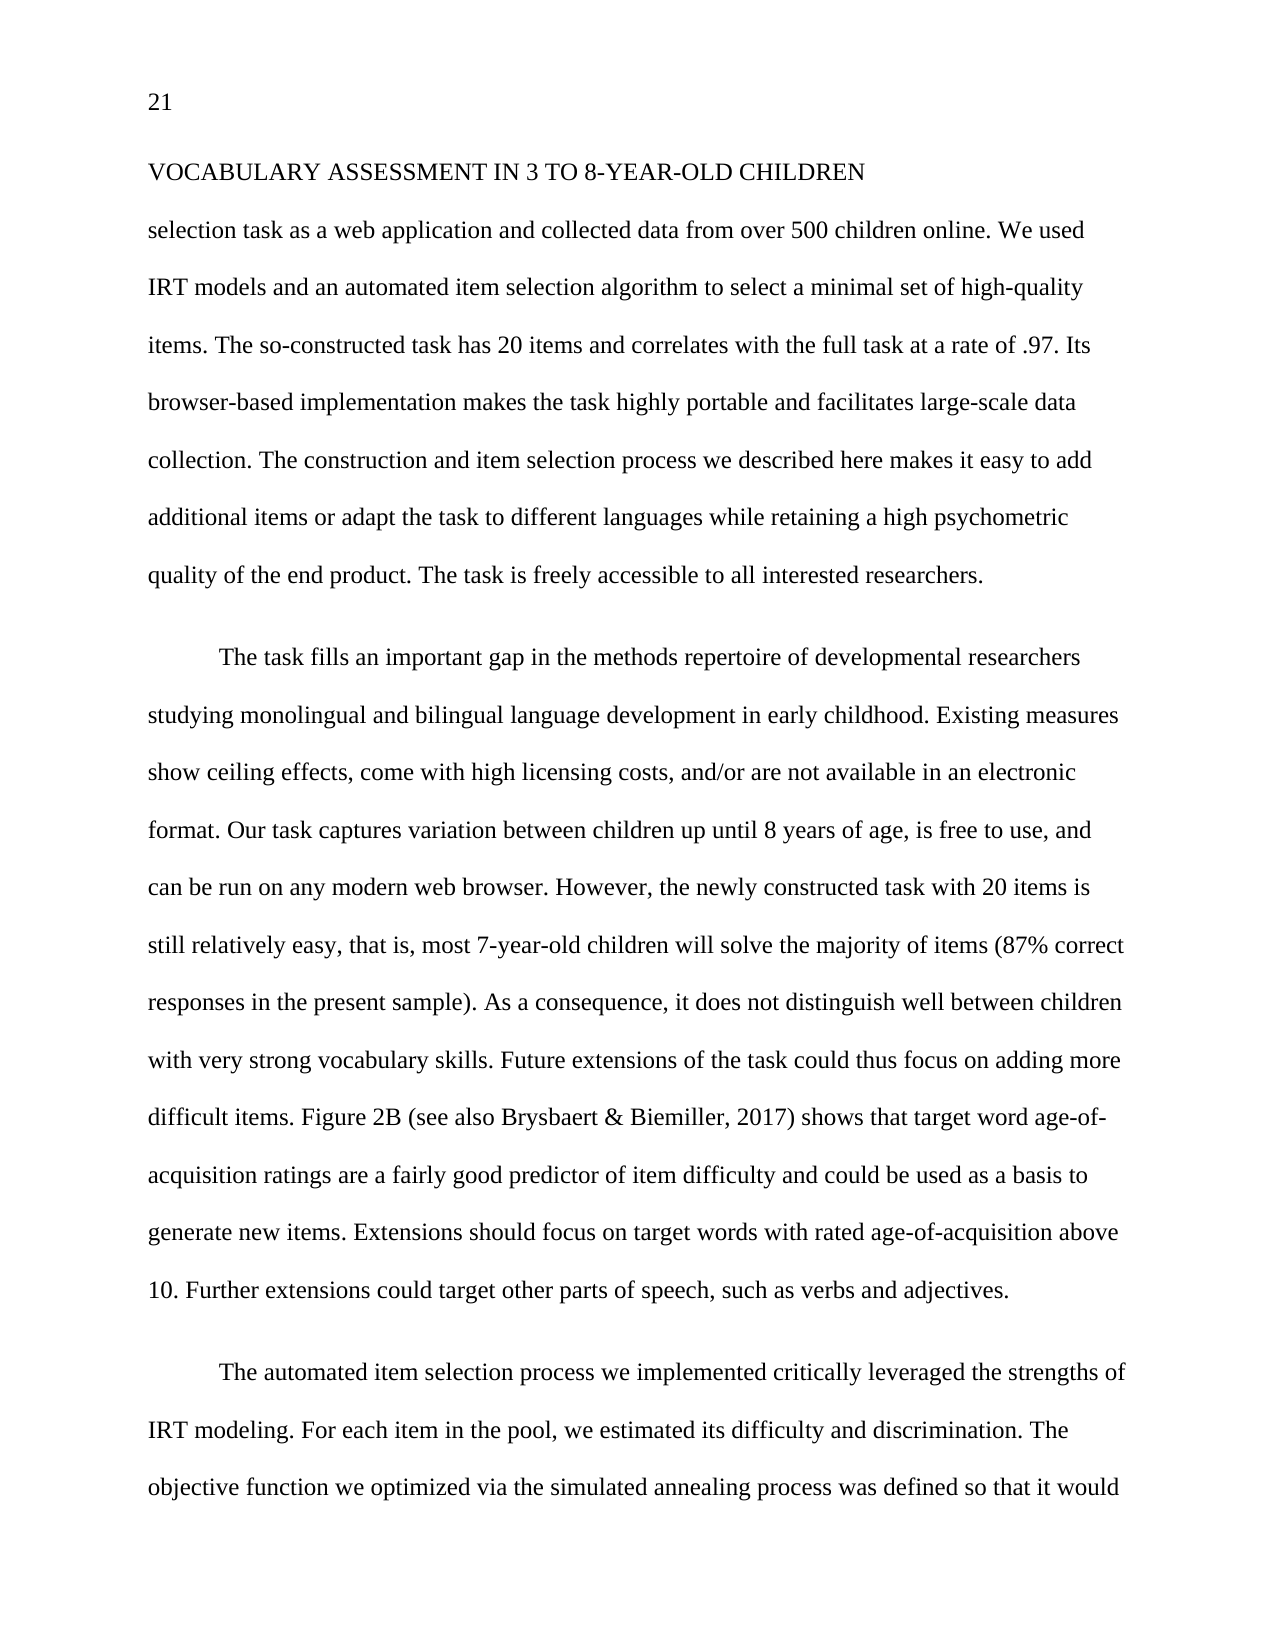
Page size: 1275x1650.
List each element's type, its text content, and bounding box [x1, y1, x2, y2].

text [148, 1357, 1127, 1501]
text The task fills an important gap in the methods repertoire of developmental researchers studying monolingual and bilingual language development in early childhood. Existing measures show ceiling effects, come with high licensing costs, and/or are not available in an electronic format. Our task captures variation between children up until 8 years of age, is free to use, and can be run on any modern web browser. However, the newly constructed task with 20 items is still relatively easy, that is, most 7-year-old children will solve the majority of items (87% correct responses in the present sample). As a consequence, it does not distinguish well between children with very strong vocabulary skills. Future extensions of the task could thus focus on adding more difficult items. Figure 2B (see also Brysbaert & Biemiller, 2017) shows that target word age-of-acquisition ratings are a fairly good predictor of item difficulty and could be used as a basis to generate new items. Extensions should focus on target words with rated age-of-acquisition above 10. Further extensions could target other parts of speech, such as verbs and adjectives. [148, 642, 1127, 1304]
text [148, 215, 1127, 589]
